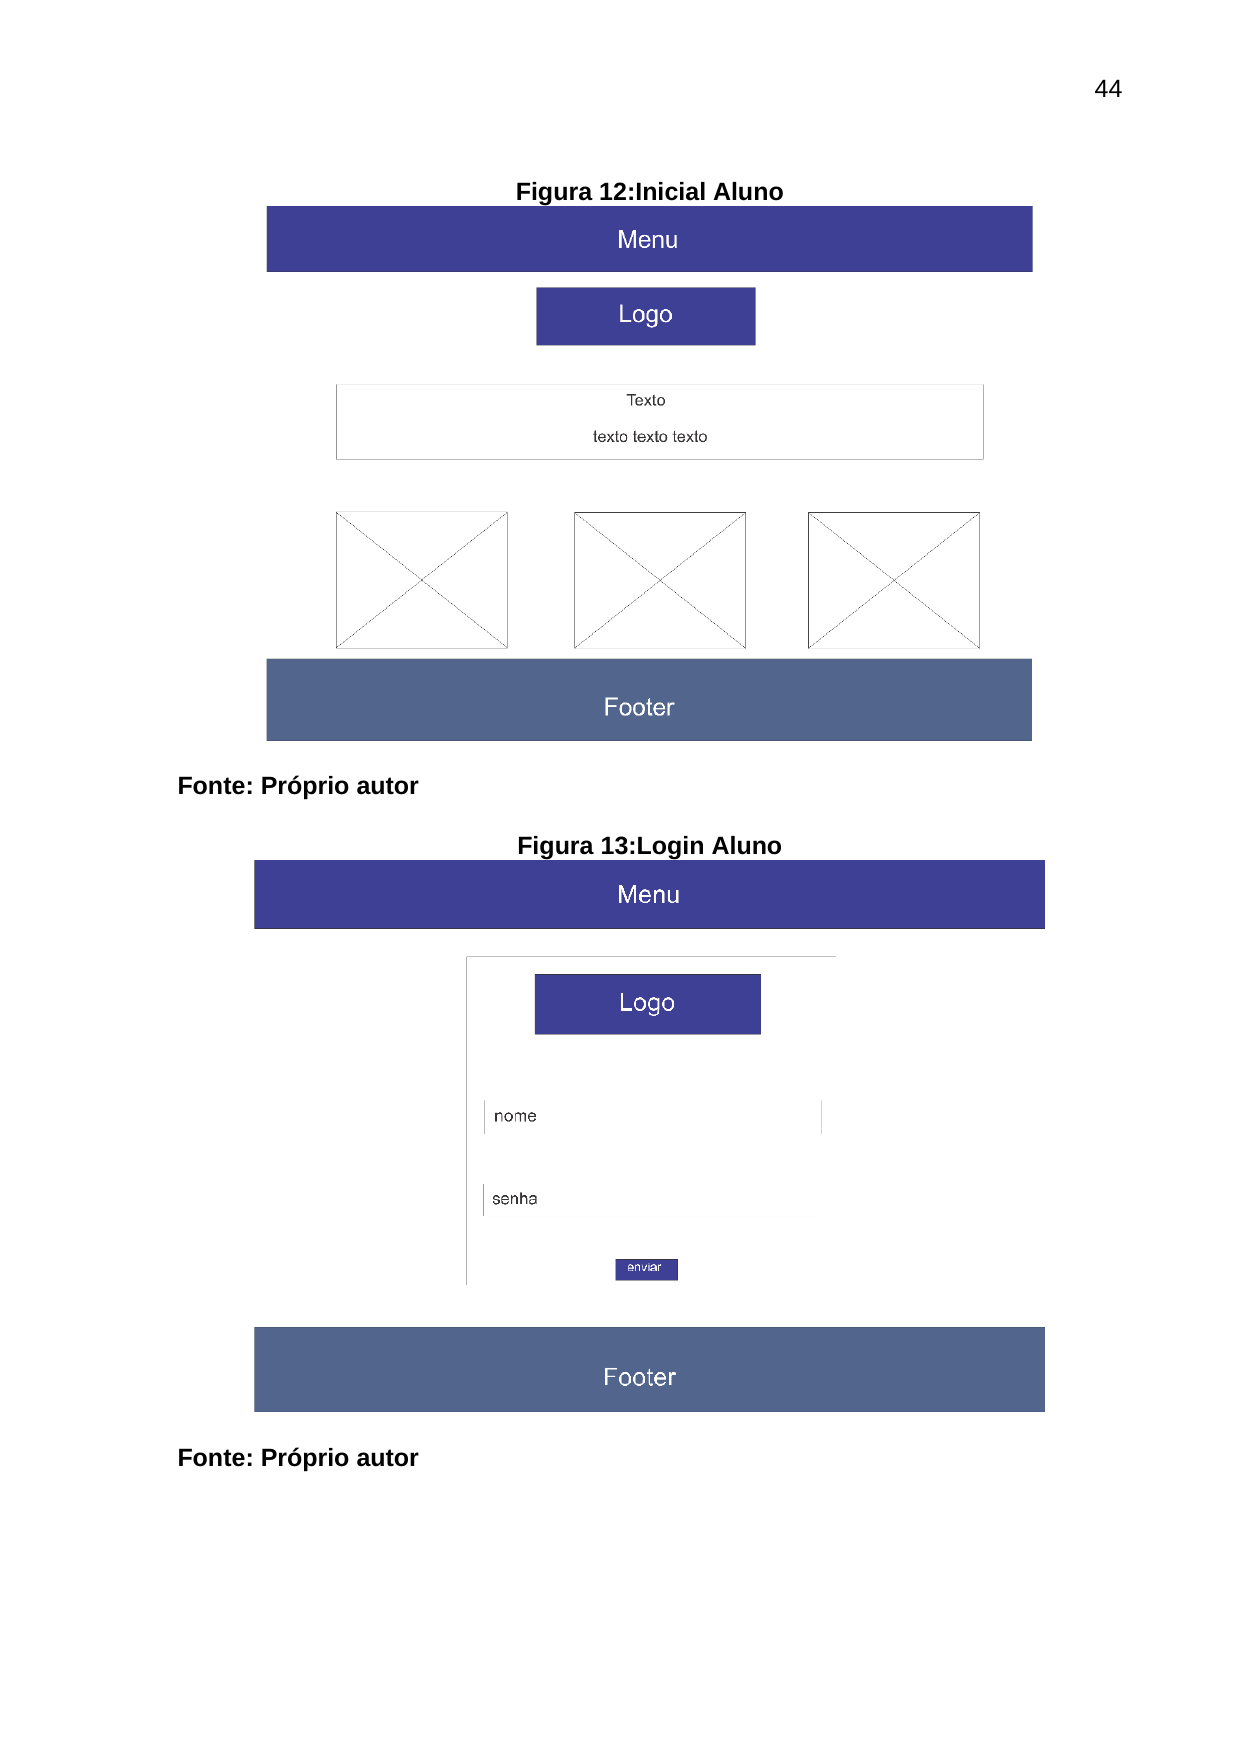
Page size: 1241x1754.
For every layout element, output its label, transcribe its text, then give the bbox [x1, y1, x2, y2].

picture [254, 860, 1045, 1412]
text Fonte: Próprio autor [177, 771, 1122, 800]
picture [266, 206, 1033, 741]
text Fonte: Próprio autor [177, 1443, 1122, 1471]
